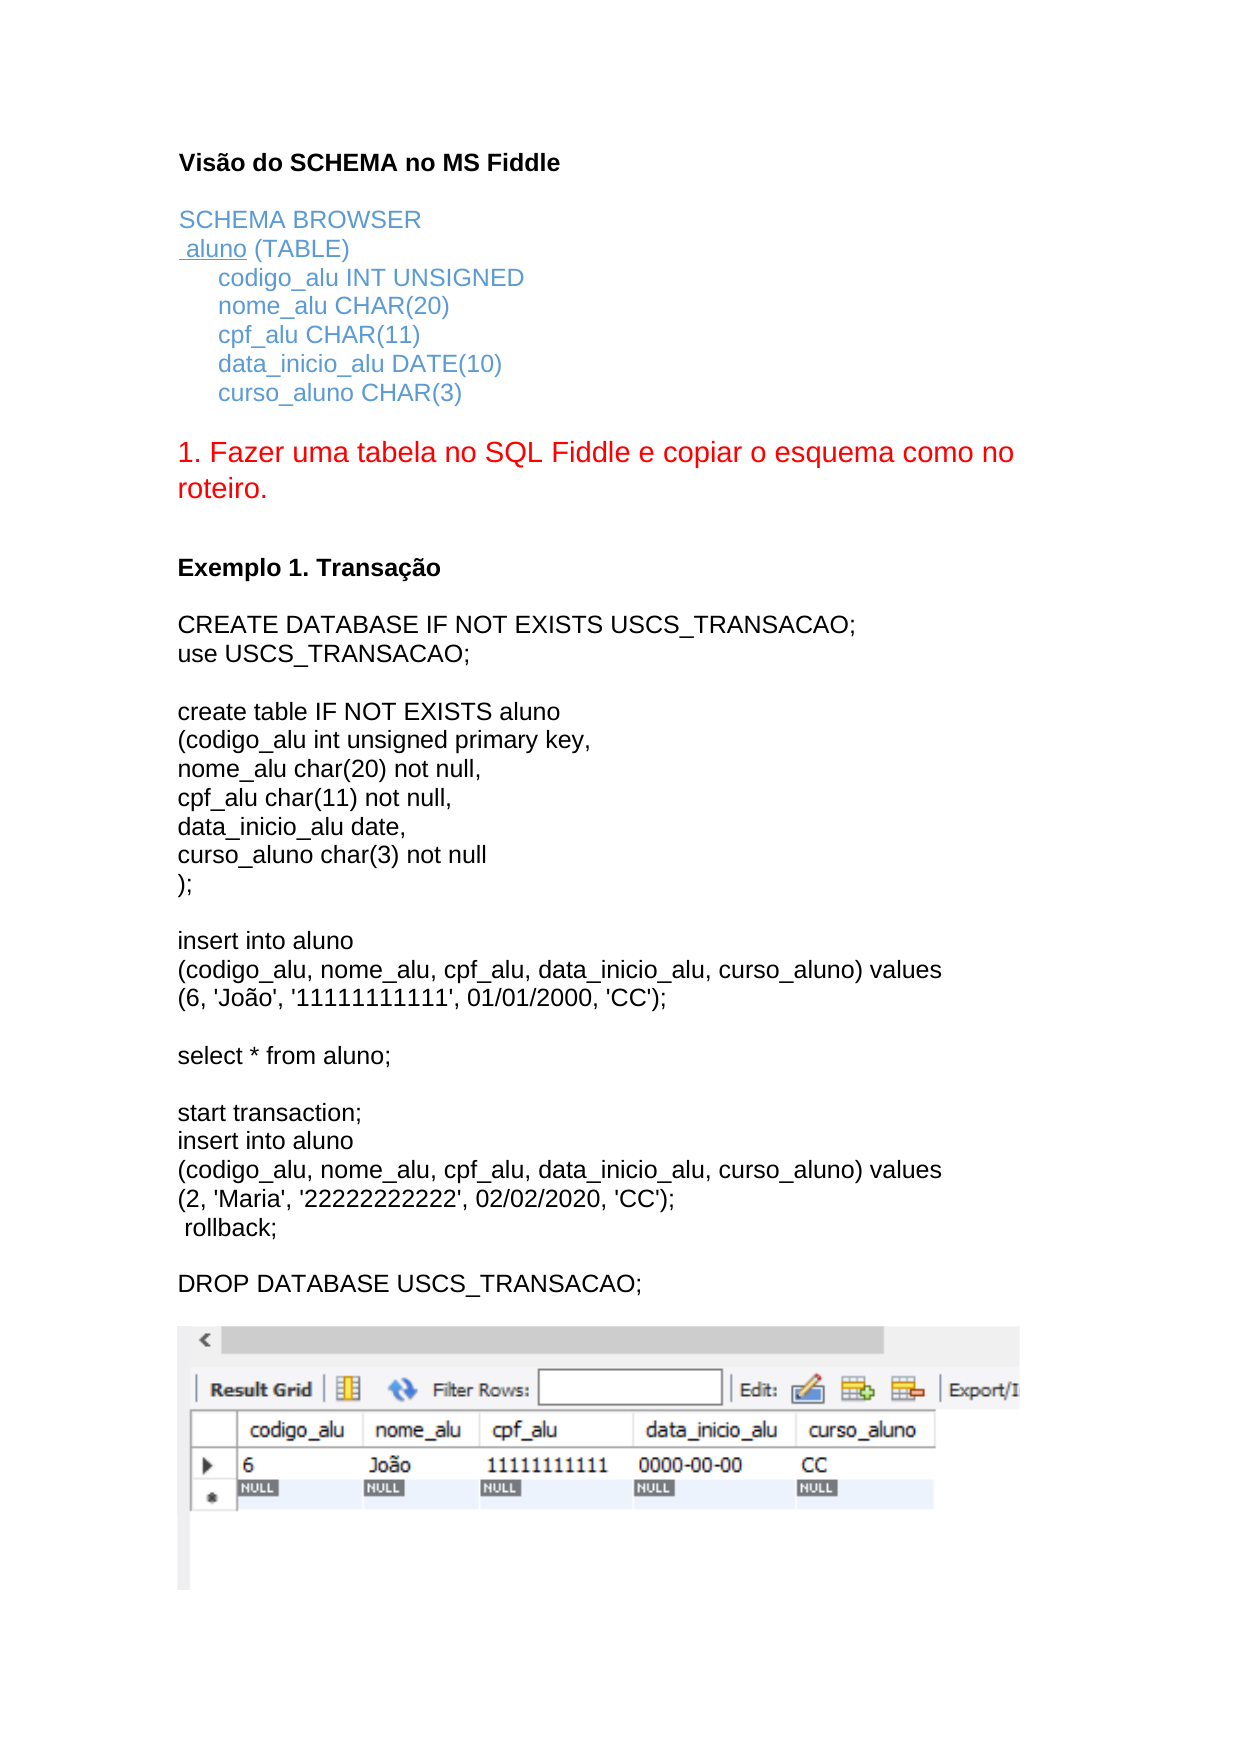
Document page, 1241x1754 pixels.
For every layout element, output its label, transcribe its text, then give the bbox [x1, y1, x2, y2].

text rollback; [177, 1213, 1063, 1241]
text cpf_alu CHAR(11) [218, 320, 1063, 349]
text curso_aluno char(3) not null [177, 840, 1063, 869]
text create table IF NOT EXISTS aluno [177, 697, 1063, 725]
text nome_alu char(20) not null, [177, 754, 1063, 783]
text use USCS_TRANSACAO; [177, 639, 1063, 668]
text (codigo_alu, nome_alu, cpf_alu, data_inicio_alu, curso_aluno) values [177, 954, 1063, 983]
text SCHEMA BROWSER [179, 205, 1063, 234]
text nome_alu CHAR(20) [218, 291, 1063, 320]
text (2, 'Maria', '22222222222', 02/02/2020, 'CC'); [177, 1184, 1063, 1213]
text ); [177, 869, 1063, 898]
text aluno (TABLE) [179, 234, 1063, 263]
text DROP DATABASE USCS_TRANSACAO; [177, 1269, 1063, 1298]
text (6, 'João', '11111111111', 01/01/2000, 'CC'); [177, 983, 1063, 1012]
text Visão do SCHEMA no MS Fiddle [179, 148, 1063, 176]
text insert into aluno [177, 926, 1063, 954]
picture [177, 1326, 1020, 1590]
text codigo_alu INT UNSIGNED [218, 263, 1063, 291]
text CREATE DATABASE IF NOT EXISTS USCS_TRANSACAO; [177, 610, 1063, 639]
text curso_aluno CHAR(3) [218, 378, 1063, 406]
text select * from aluno; [177, 1041, 1063, 1069]
text cpf_alu char(11) not null, [177, 783, 1063, 812]
text insert into aluno [177, 1126, 1063, 1155]
text Exemplo 1. Transação [177, 553, 1063, 582]
text (codigo_alu, nome_alu, cpf_alu, data_inicio_alu, curso_aluno) values [177, 1155, 1063, 1184]
text (codigo_alu int unsigned primary key, [177, 725, 1063, 754]
text 1. Fazer uma tabela no SQL Fiddle e copiar o esquema como no roteiro. [177, 435, 1063, 505]
text start transaction; [177, 1098, 1063, 1126]
text data_inicio_alu DATE(10) [218, 349, 1063, 378]
text data_inicio_alu date, [177, 812, 1063, 840]
